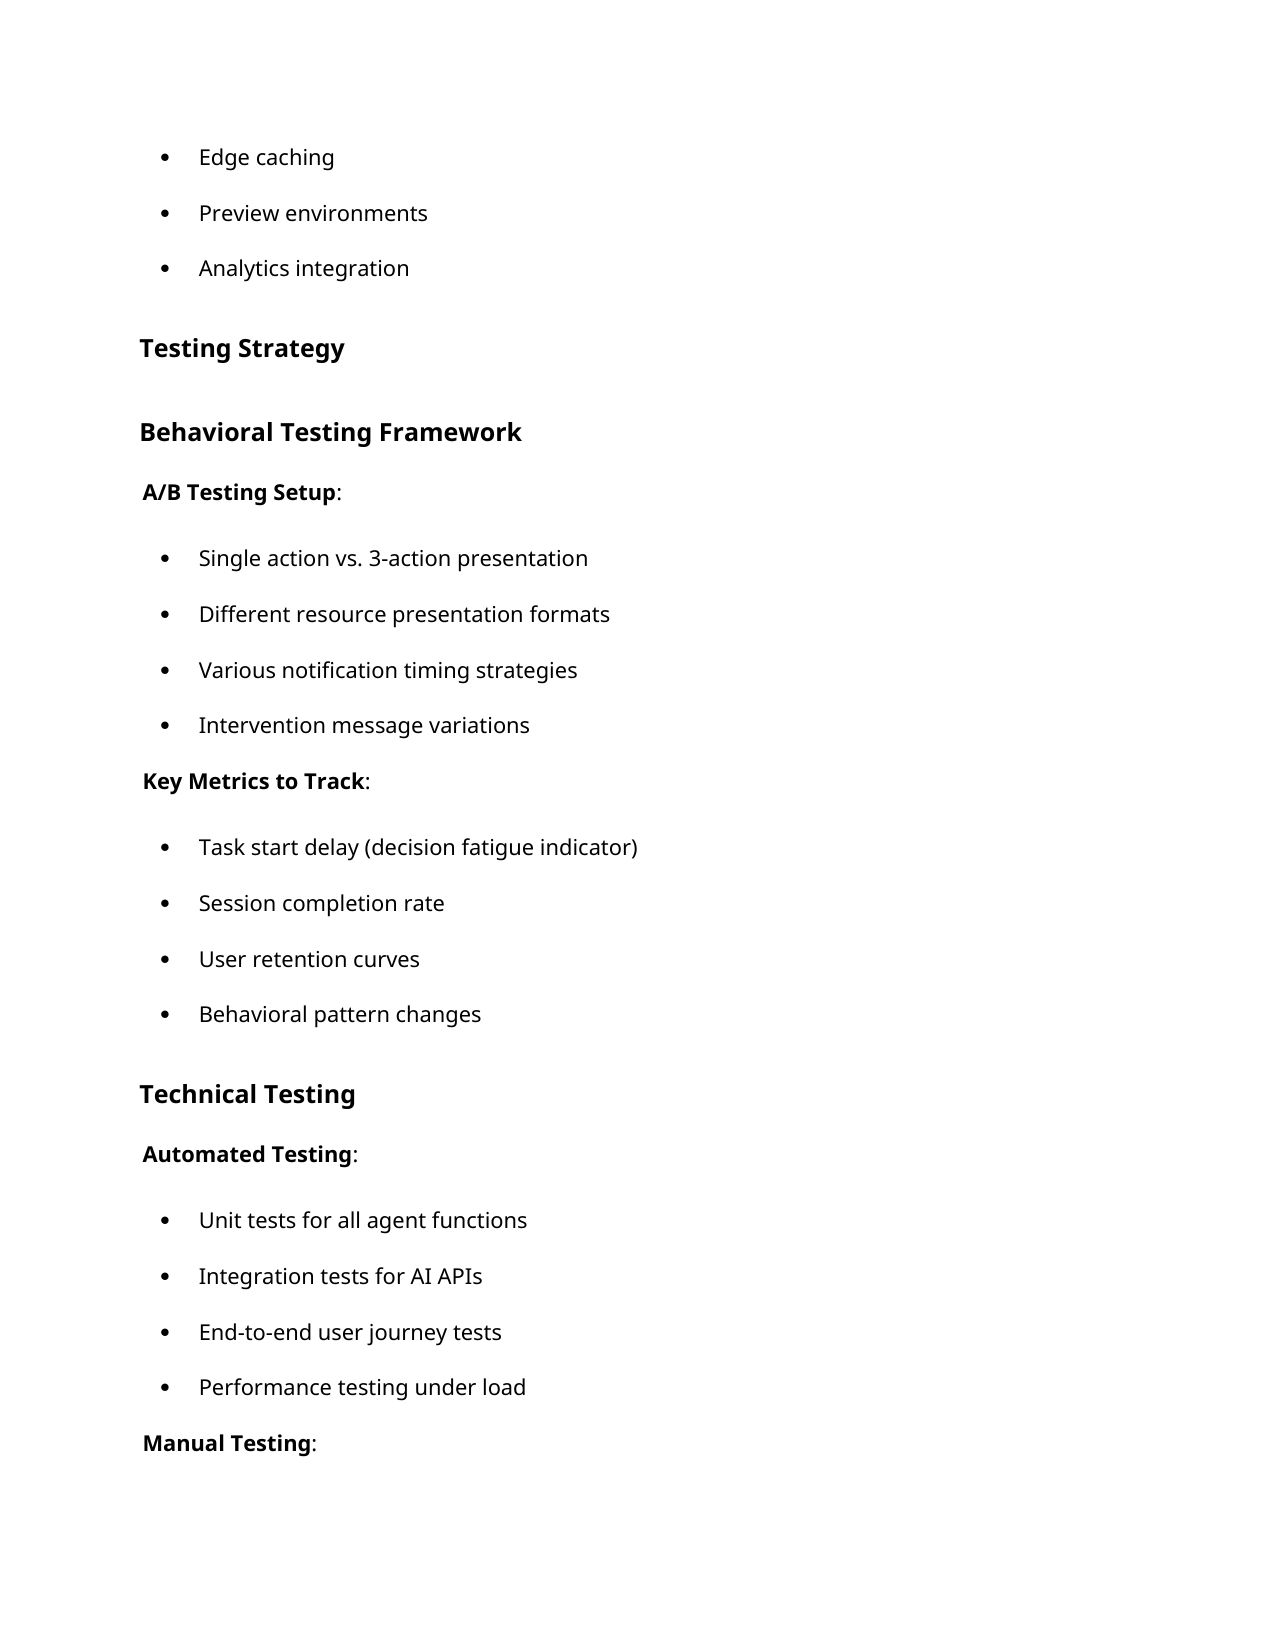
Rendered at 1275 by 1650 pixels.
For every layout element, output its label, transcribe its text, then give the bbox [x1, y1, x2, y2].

list Single action vs. 3-action presentation [161, 543, 1133, 573]
list Session completion rate [161, 888, 1133, 918]
text Testing Strategy [139, 331, 1133, 365]
list Various notification timing strategies [161, 654, 1133, 684]
list Unit tests for all agent functions [161, 1205, 1133, 1235]
text Key Metrics to Track: [142, 766, 1133, 796]
text Automated Testing: [142, 1139, 1133, 1168]
list End-to-end user journey tests [161, 1317, 1133, 1346]
text Technical Testing [139, 1077, 1133, 1111]
text A/B Testing Setup: [142, 477, 1133, 507]
text Manual Testing: [142, 1428, 1133, 1458]
list Integration tests for AI APIs [161, 1261, 1133, 1291]
list Performance testing under load [161, 1372, 1133, 1402]
list User retention curves [161, 944, 1133, 973]
list Analytics integration [161, 253, 1133, 283]
list Task start delay (decision fatigue indicator) [161, 832, 1133, 862]
list Edge caching [161, 142, 1133, 172]
text Behavioral Testing Framework [139, 415, 1133, 449]
list Preview environments [161, 198, 1133, 228]
list Different resource presentation formats [161, 599, 1133, 629]
list Intervention message variations [161, 710, 1133, 740]
list Behavioral pattern changes [161, 999, 1133, 1029]
